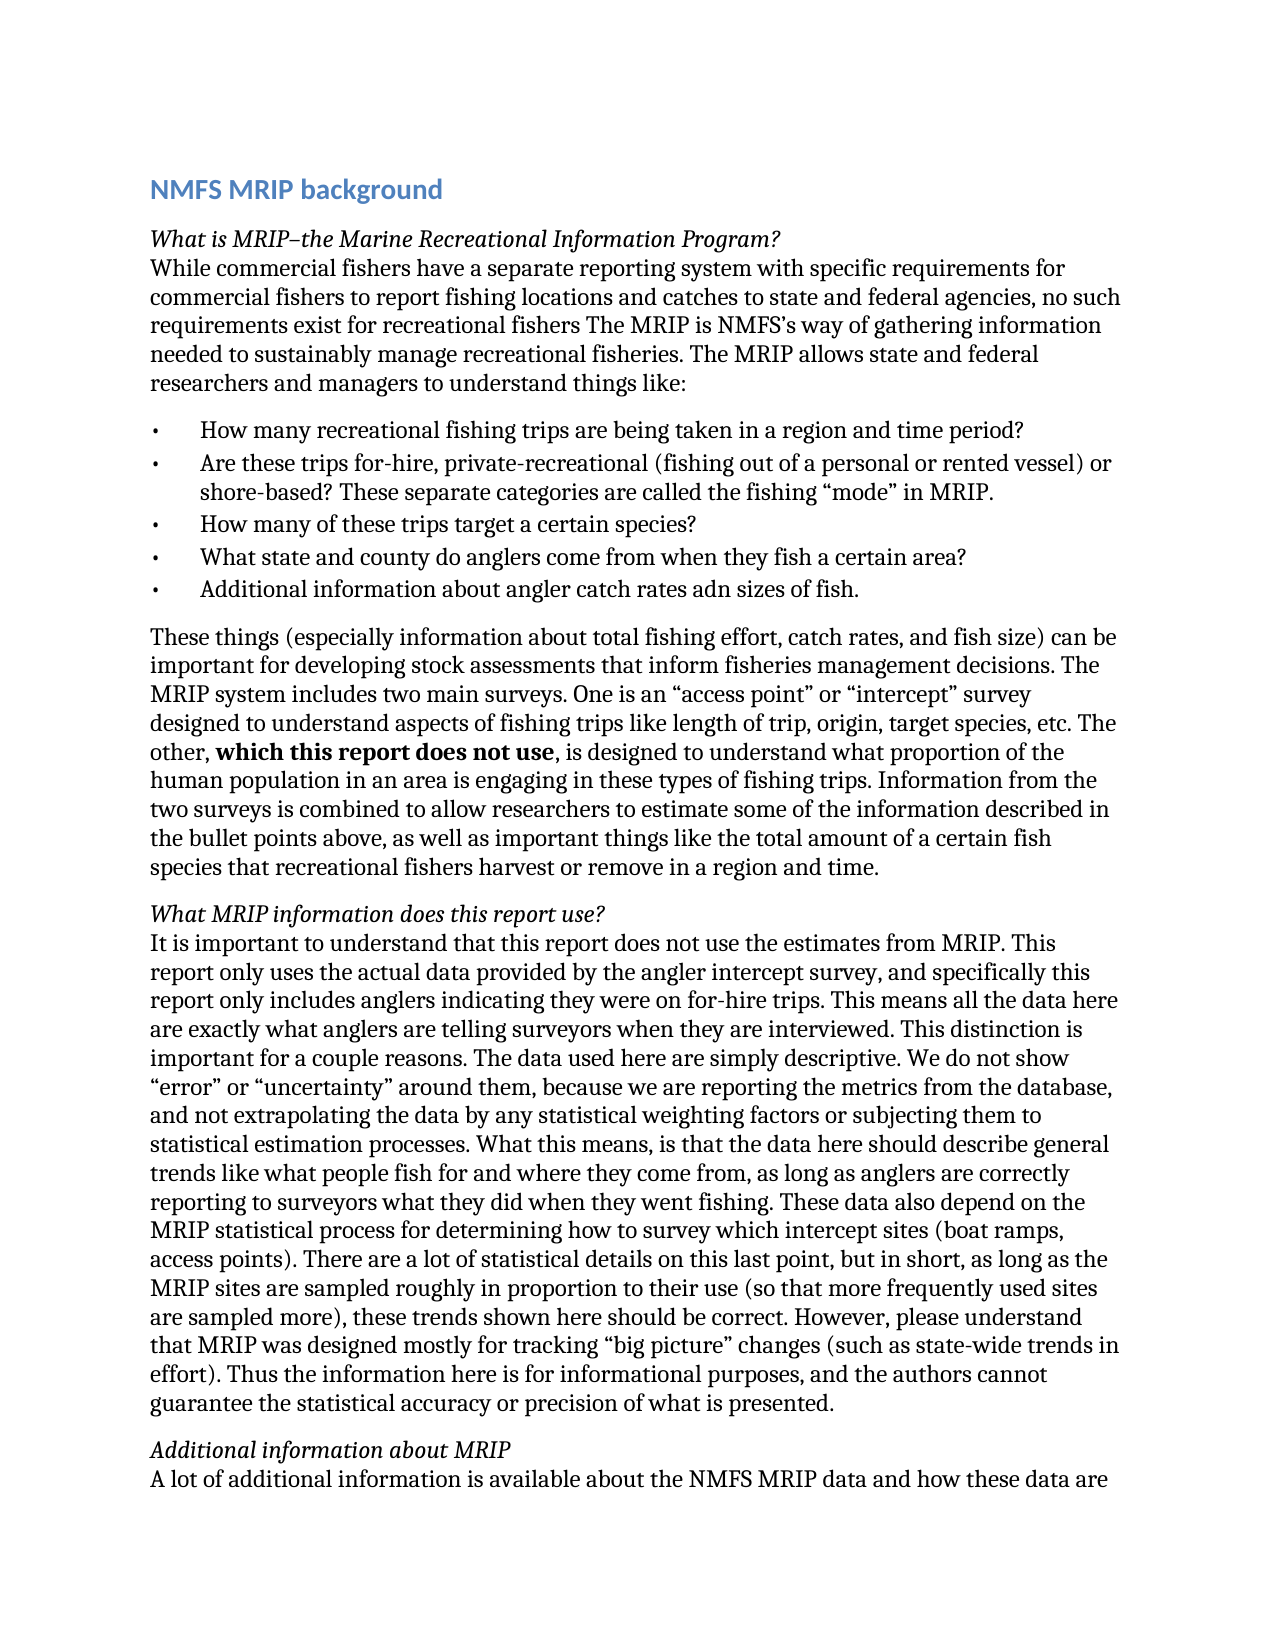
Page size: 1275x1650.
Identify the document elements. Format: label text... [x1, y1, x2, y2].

list Are these trips for-hire, private-recreational (fishing out of a personal or rented vessel) or shore-based? These separate categories are called the fishing “mode” in MRIP. [150, 449, 1125, 506]
text What MRIP information does this report use? It is important to understand that this report does not use the estimates from MRIP. This report only uses the actual data provided by the angler intercept survey, and specifically this report only includes anglers indicating they were on for-hire trips. This means all the data here are exactly what anglers are telling surveyors when they are interviewed. This distinction is important for a couple reasons. The data used here are simply descriptive. We do not show “error” or “uncertainty” around them, because we are reporting the metrics from the database, and not extrapolating the data by any statistical weighting factors or subjecting them to statistical estimation processes. What this means, is that the data here should describe general trends like what people fish for and where they come from, as long as anglers are correctly reporting to surveyors what they did when they went fishing. These data also depend on the MRIP statistical process for determining how to survey which intercept sites (boat ramps, access points). There are a lot of statistical details on this last point, but in short, as long as the MRIP sites are sampled roughly in proportion to their use (so that more frequently used sites are sampled more), these trends shown here should be correct. However, please understand that MRIP was designed mostly for tracking “big picture” changes (such as state-wide trends in effort). Thus the information here is for informational purposes, and the authors cannot guarantee the statistical accuracy or precision of what is presented. [150, 900, 1125, 1418]
text What is MRIP–the Marine Recreational Information Program? While commercial fishers have a separate reporting system with specific requirements for commercial fishers to report fishing locations and catches to state and federal agencies, no such requirements exist for recreational fishers The MRIP is NMFS’s way of gathering information needed to sustainably manage recreational fisheries. The MRIP allows state and federal researchers and managers to understand things like: [150, 225, 1125, 398]
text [150, 1436, 1125, 1494]
text These things (especially information about total fishing effort, catch rates, and fish size) can be important for developing stock assessments that inform fisheries management decisions. The MRIP system includes two main surveys. One is an “access point” or “intercept” survey designed to understand aspects of fishing trips like length of trip, origin, target species, etc. The other, which this report does not use, is designed to understand what proportion of the human population in an area is engaging in these types of fishing trips. Information from the two surveys is combined to allow researchers to estimate some of the information described in the bullet points above, as well as important things like the total amount of a certain fish species that recreational fishers harvest or remove in a region and time. [150, 623, 1125, 881]
list How many recreational fishing trips are being taken in a region and time period? [150, 416, 1125, 445]
subtitle NMFS MRIP background [150, 171, 1125, 206]
list What state and county do anglers come from when they fish a certain area? [150, 543, 1125, 571]
list How many of these trips target a certain species? [150, 510, 1125, 539]
list Additional information about angler catch rates adn sizes of fish. [150, 575, 1125, 604]
